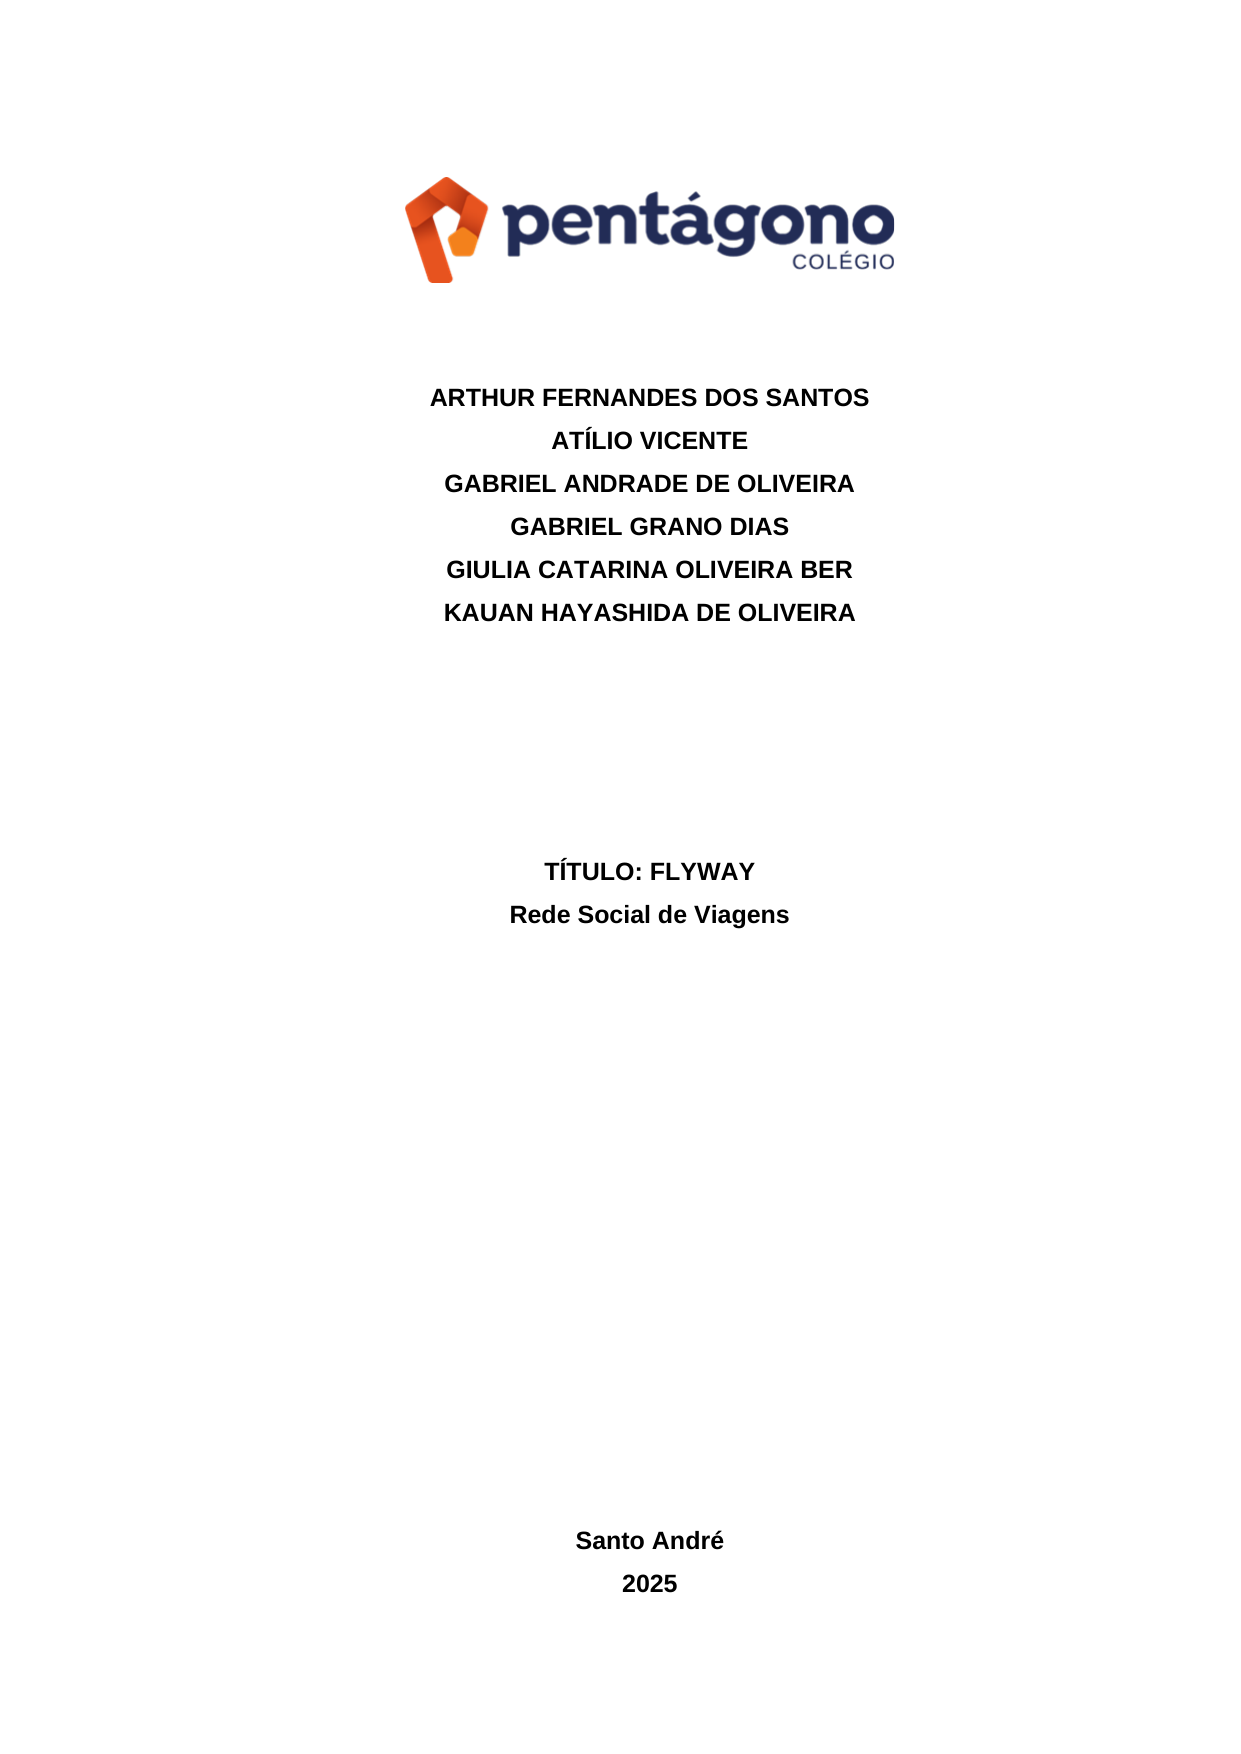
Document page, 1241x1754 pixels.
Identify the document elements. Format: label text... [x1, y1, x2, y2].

picture [405, 177, 895, 283]
text Santo André [177, 1526, 1122, 1554]
text GIULIA CATARINA OLIVEIRA BER [177, 555, 1122, 584]
text ARTHUR FERNANDES DOS SANTOS [177, 383, 1122, 412]
text TÍTULO: FLYWAY [177, 857, 1122, 886]
text GABRIEL ANDRADE DE OLIVEIRA [177, 469, 1122, 498]
text KAUAN HAYASHIDA DE OLIVEIRA [177, 598, 1122, 627]
text ATÍLIO VICENTE [177, 426, 1122, 455]
text Rede Social de Viagens [177, 900, 1122, 929]
text 2025 [177, 1569, 1122, 1597]
text GABRIEL GRANO DIAS [177, 512, 1122, 541]
